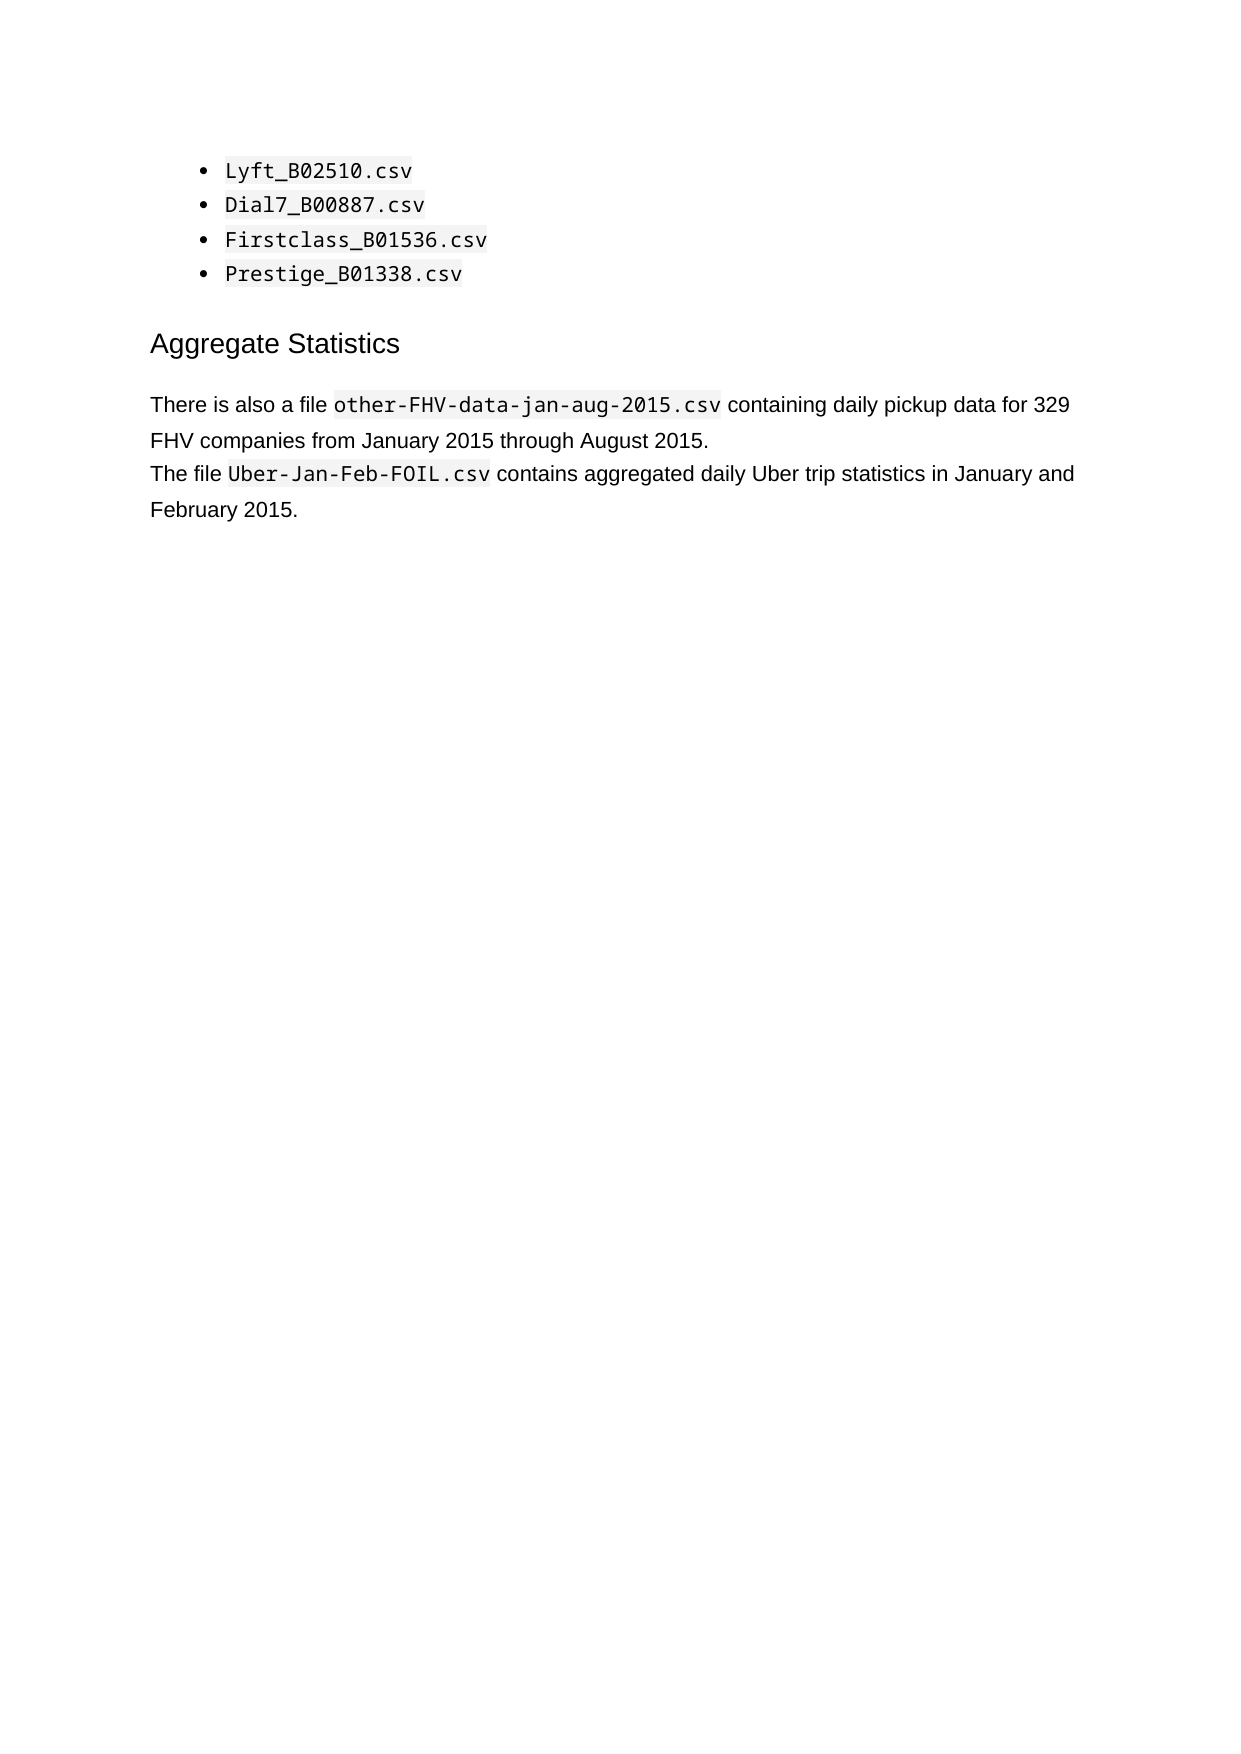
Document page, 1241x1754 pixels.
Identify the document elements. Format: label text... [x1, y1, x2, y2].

text Aggregate Statistics [150, 325, 1090, 359]
list Dial7_B00887.csv [200, 184, 1090, 219]
list Prestige_B01338.csv [200, 253, 1090, 287]
text There is also a file other-FHV-data-jan-aug-2015.csv containing daily pickup data for 329 FHV companies from January 2015 through August 2015. [150, 384, 1090, 453]
list Lyft_B02510.csv [200, 150, 1090, 184]
list Firstclass_B01536.csv [200, 219, 1090, 253]
text The file Uber-Jan-Feb-FOIL.csv contains aggregated daily Uber trip statistics in January and February 2015. [150, 453, 1090, 522]
